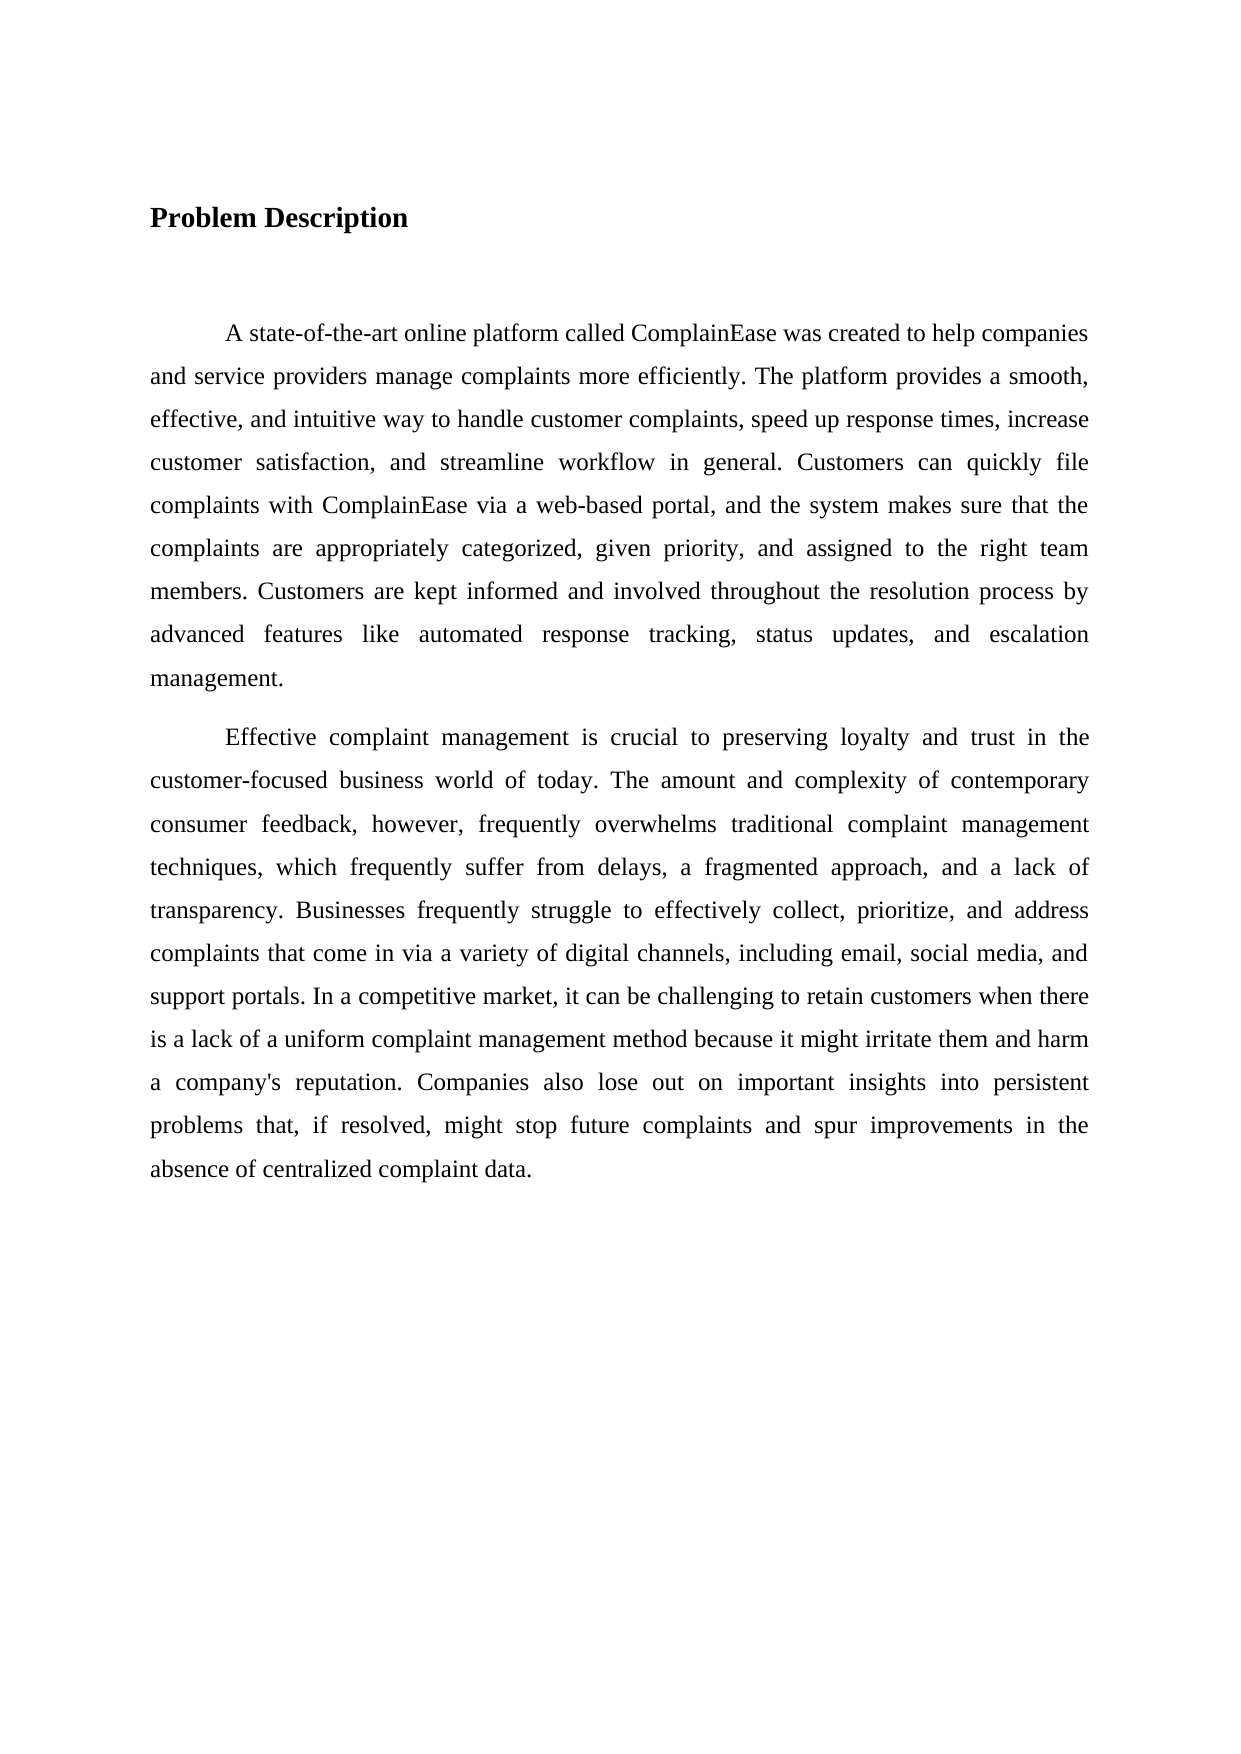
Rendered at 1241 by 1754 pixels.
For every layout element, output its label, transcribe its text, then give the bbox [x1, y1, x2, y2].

text Effective complaint management is crucial to preserving loyalty and trust in the customer-focused business world of today. The amount and complexity of contemporary consumer feedback, however, frequently overwhelms traditional complaint management techniques, which frequently suffer from delays, a fragmented approach, and a lack of transparency. Businesses frequently struggle to effectively collect, prioritize, and address complaints that come in via a variety of digital channels, including email, social media, and support portals. In a competitive market, it can be challenging to retain customers when there is a lack of a uniform complaint management method because it might irritate them and harm a company's reputation. Companies also lose out on important insights into persistent problems that, if resolved, might stop future complaints and spur improvements in the absence of centralized complaint data. [150, 722, 1090, 1182]
text Problem Description [150, 200, 1090, 234]
text A state-of-the-art online platform called ComplainEase was created to help companies and service providers manage complaints more efficiently. The platform provides a smooth, effective, and intuitive way to handle customer complaints, speed up response times, increase customer satisfaction, and streamline workflow in general. Customers can quickly file complaints with ComplainEase via a web-based portal, and the system makes sure that the complaints are appropriately categorized, given priority, and assigned to the right team members. Customers are kept informed and involved throughout the resolution process by advanced features like automated response tracking, status updates, and escalation management. [150, 318, 1090, 691]
